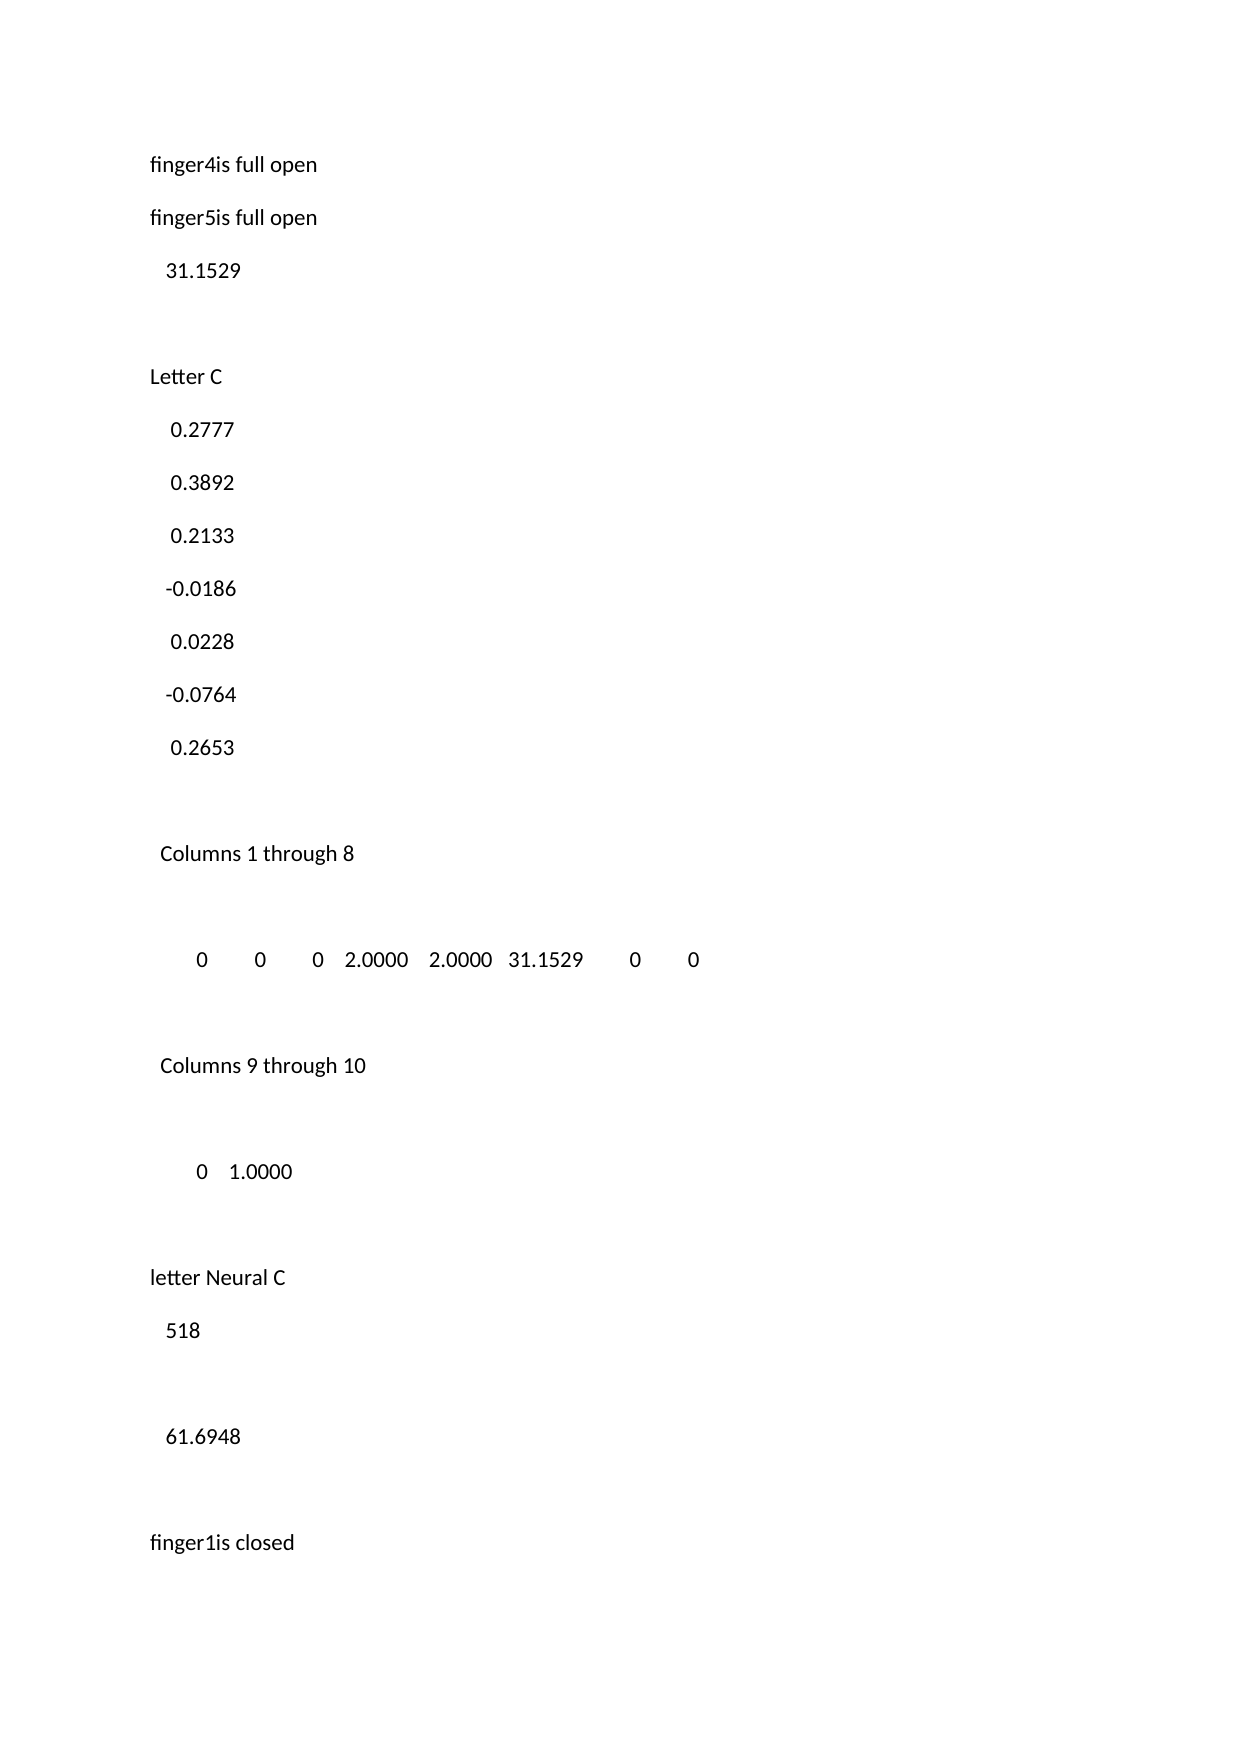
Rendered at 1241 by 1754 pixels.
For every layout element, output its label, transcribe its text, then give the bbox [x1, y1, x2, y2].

text 0 1.0000 [150, 1157, 1090, 1185]
text 518 [150, 1316, 1090, 1344]
text Letter C [150, 362, 1090, 390]
text finger4is full open [150, 150, 1090, 178]
text 31.1529 [150, 256, 1090, 284]
text Columns 9 through 10 [150, 1051, 1090, 1079]
text 0.3892 [150, 468, 1090, 496]
text 0.0228 [150, 627, 1090, 655]
text finger5is full open [150, 203, 1090, 231]
text letter Neural C [150, 1263, 1090, 1291]
text -0.0186 [150, 574, 1090, 602]
text 0.2777 [150, 415, 1090, 443]
text -0.0764 [150, 680, 1090, 708]
text 0 0 0 2.0000 2.0000 31.1529 0 0 [150, 945, 1090, 973]
text Columns 1 through 8 [150, 839, 1090, 867]
text 0.2133 [150, 521, 1090, 549]
text 61.6948 [150, 1422, 1090, 1451]
text 0.2653 [150, 733, 1090, 761]
text finger1is closed [150, 1528, 1090, 1557]
